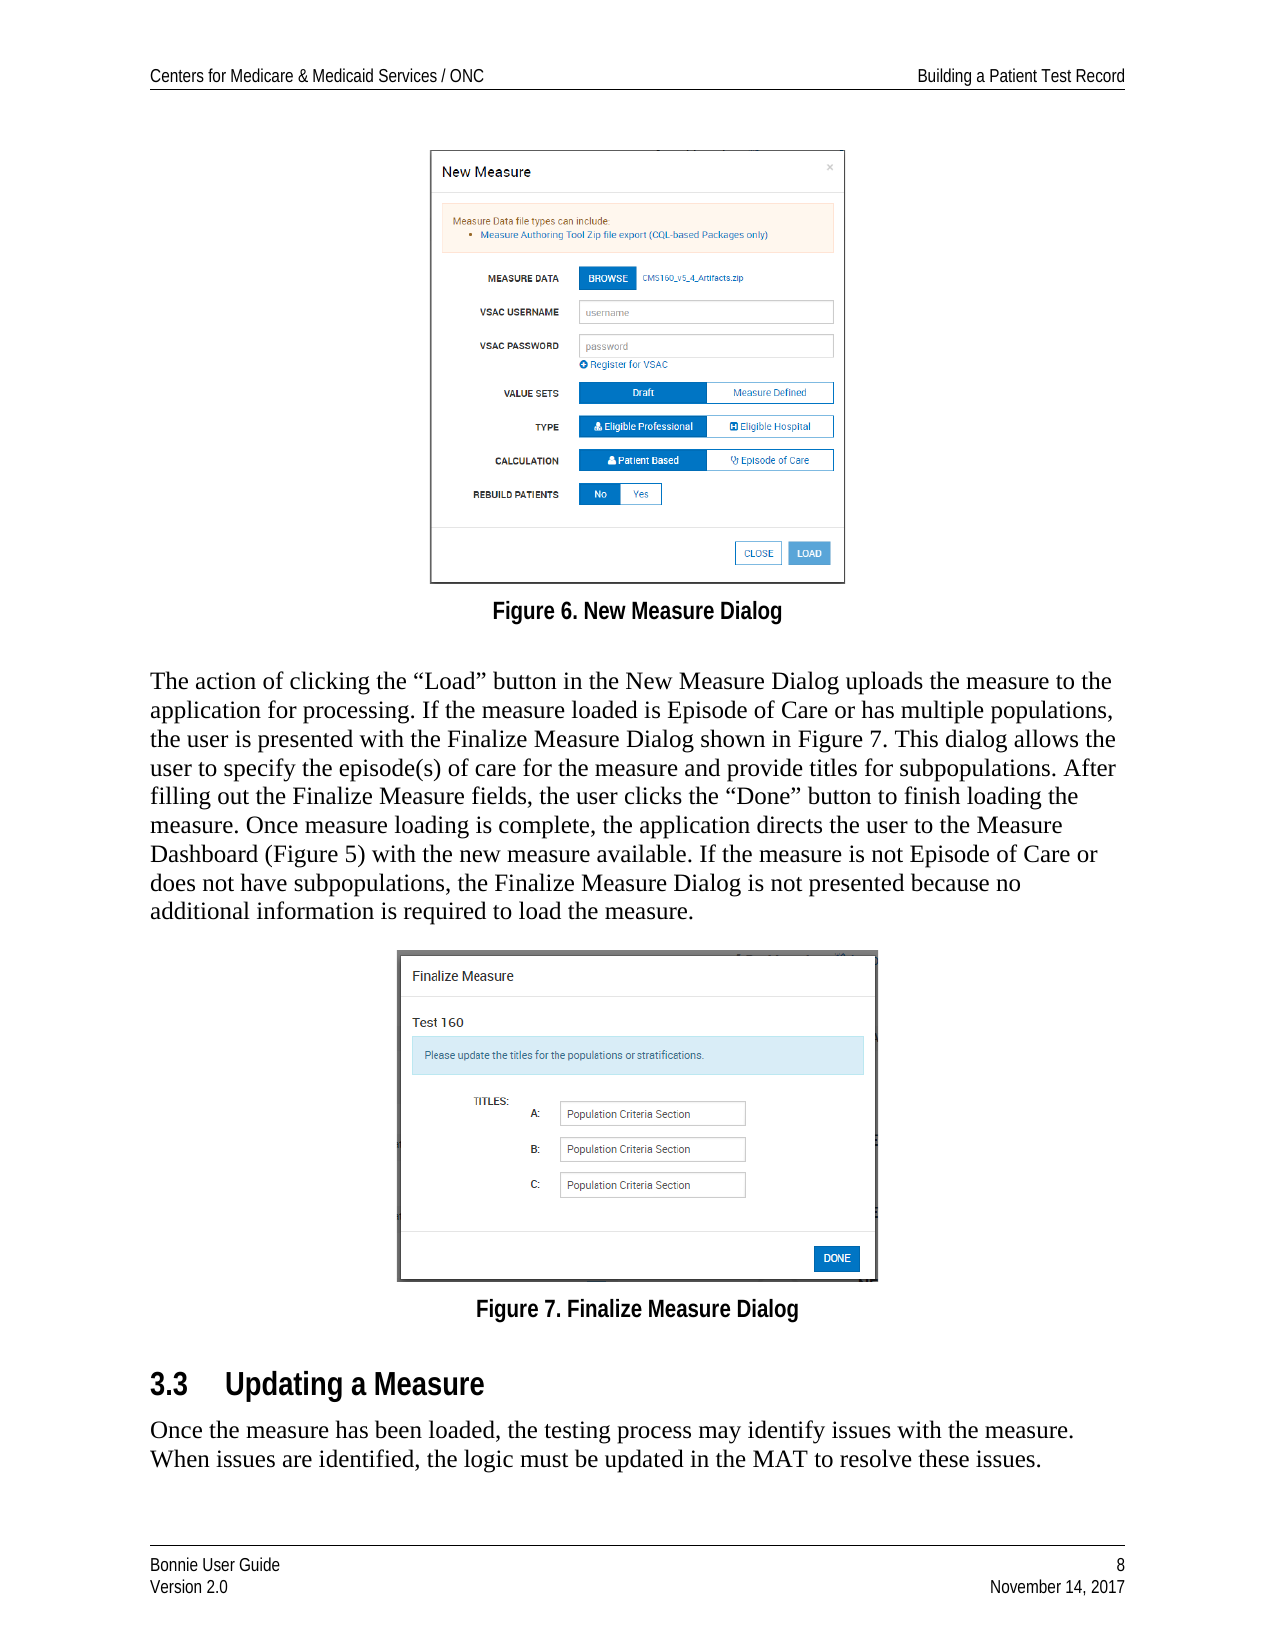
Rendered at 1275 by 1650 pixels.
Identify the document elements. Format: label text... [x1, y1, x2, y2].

picture [429, 150, 846, 584]
subtitle Updating a Measure [150, 1364, 1125, 1403]
picture [396, 950, 879, 1282]
